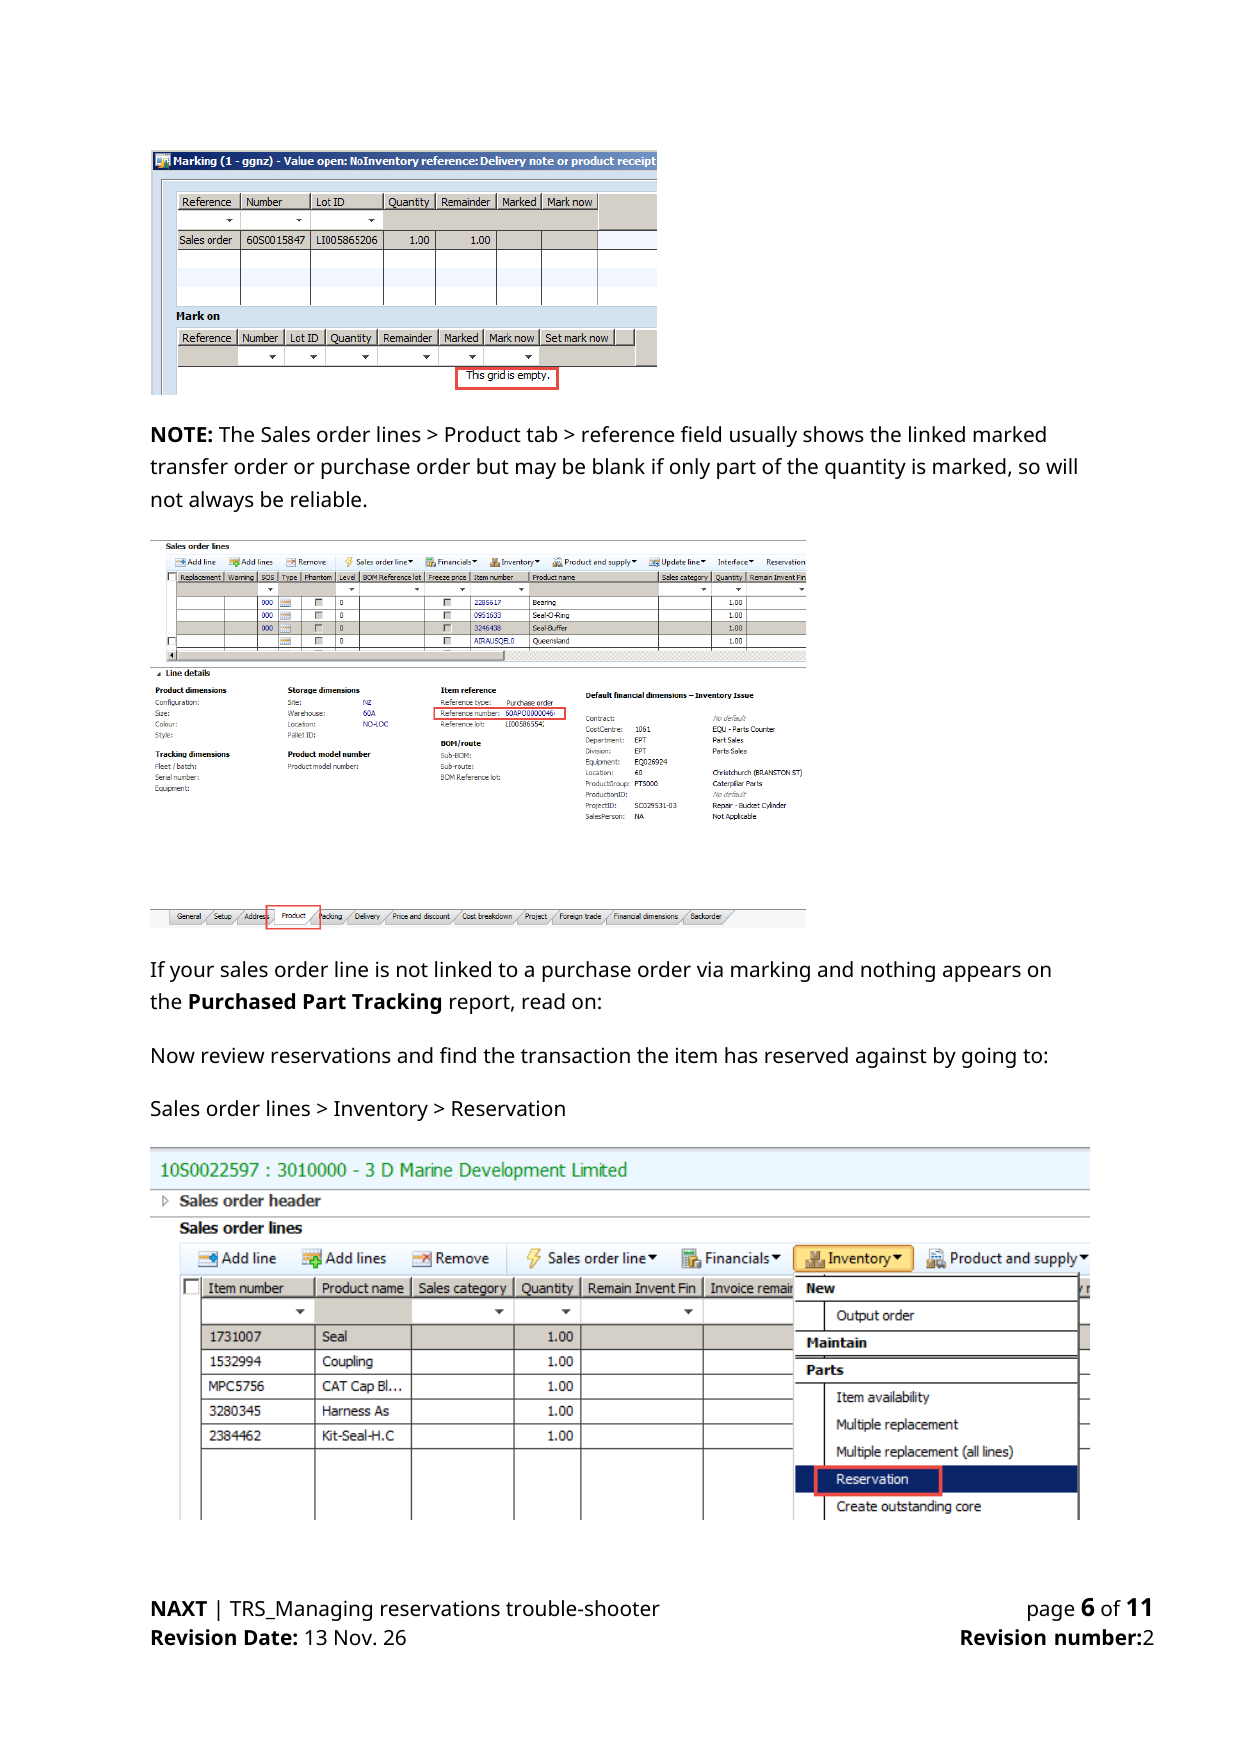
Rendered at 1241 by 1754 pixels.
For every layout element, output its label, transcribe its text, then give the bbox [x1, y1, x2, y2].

picture [150, 538, 807, 930]
text Now review reservations and find the transaction the item has reserved against by going to: [150, 1041, 1090, 1069]
picture [150, 150, 657, 395]
text NOTE: The Sales order lines > Product tab > reference field usually shows the linked marked transfer order or purchase order but may be blank if only part of the quantity is marked, so will not always be reliable. [150, 420, 1090, 513]
picture [150, 1147, 1091, 1520]
text If your sales order line is not linked to a purchase order via marking and nothing appears on the Purchased Part Tracking report, read on: [150, 955, 1090, 1016]
text Sales order lines > Inventory > Reservation [150, 1094, 1090, 1123]
